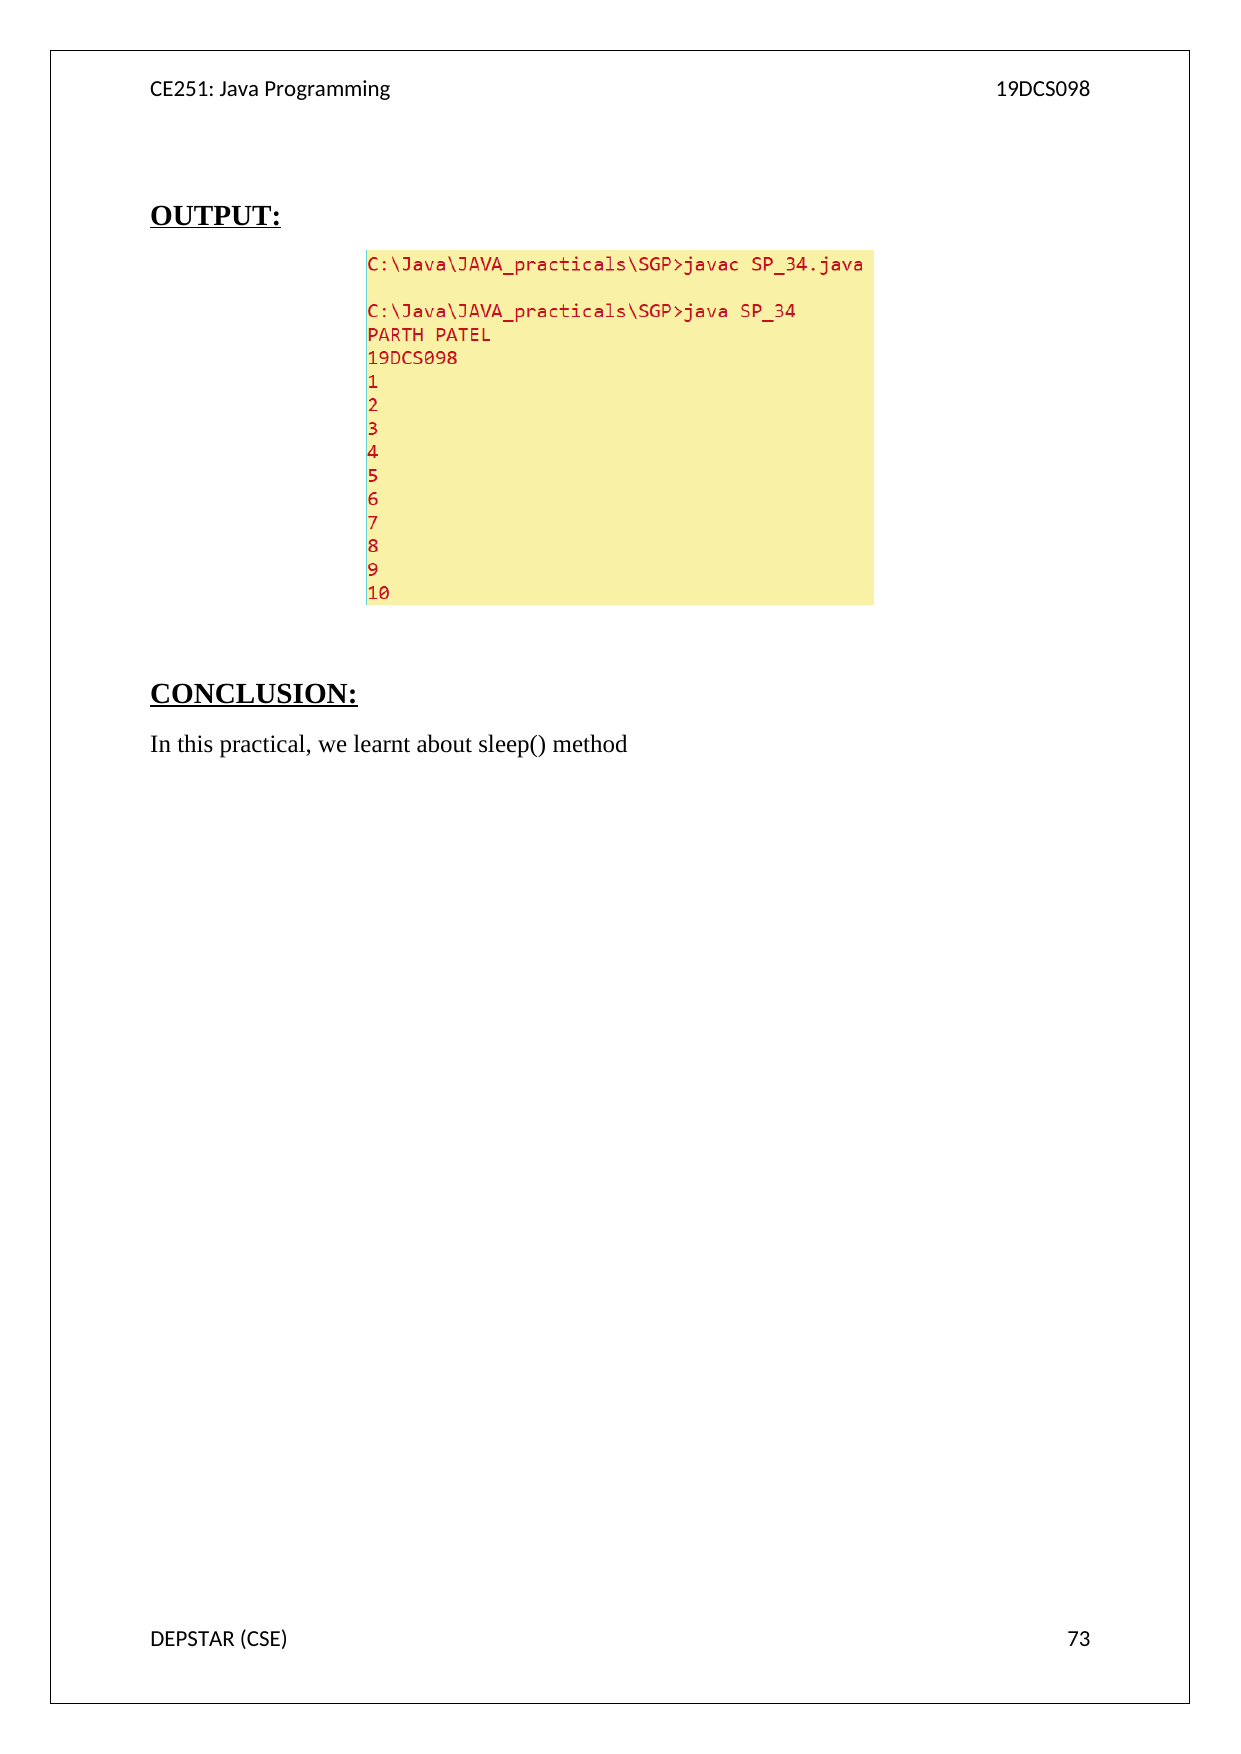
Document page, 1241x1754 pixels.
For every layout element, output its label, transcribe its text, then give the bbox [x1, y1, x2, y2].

text CONCLUSION: [150, 676, 1090, 710]
text In this practical, we learnt about sleep() method [150, 729, 1090, 758]
text OUTPUT: [150, 198, 1090, 231]
picture [366, 250, 874, 605]
